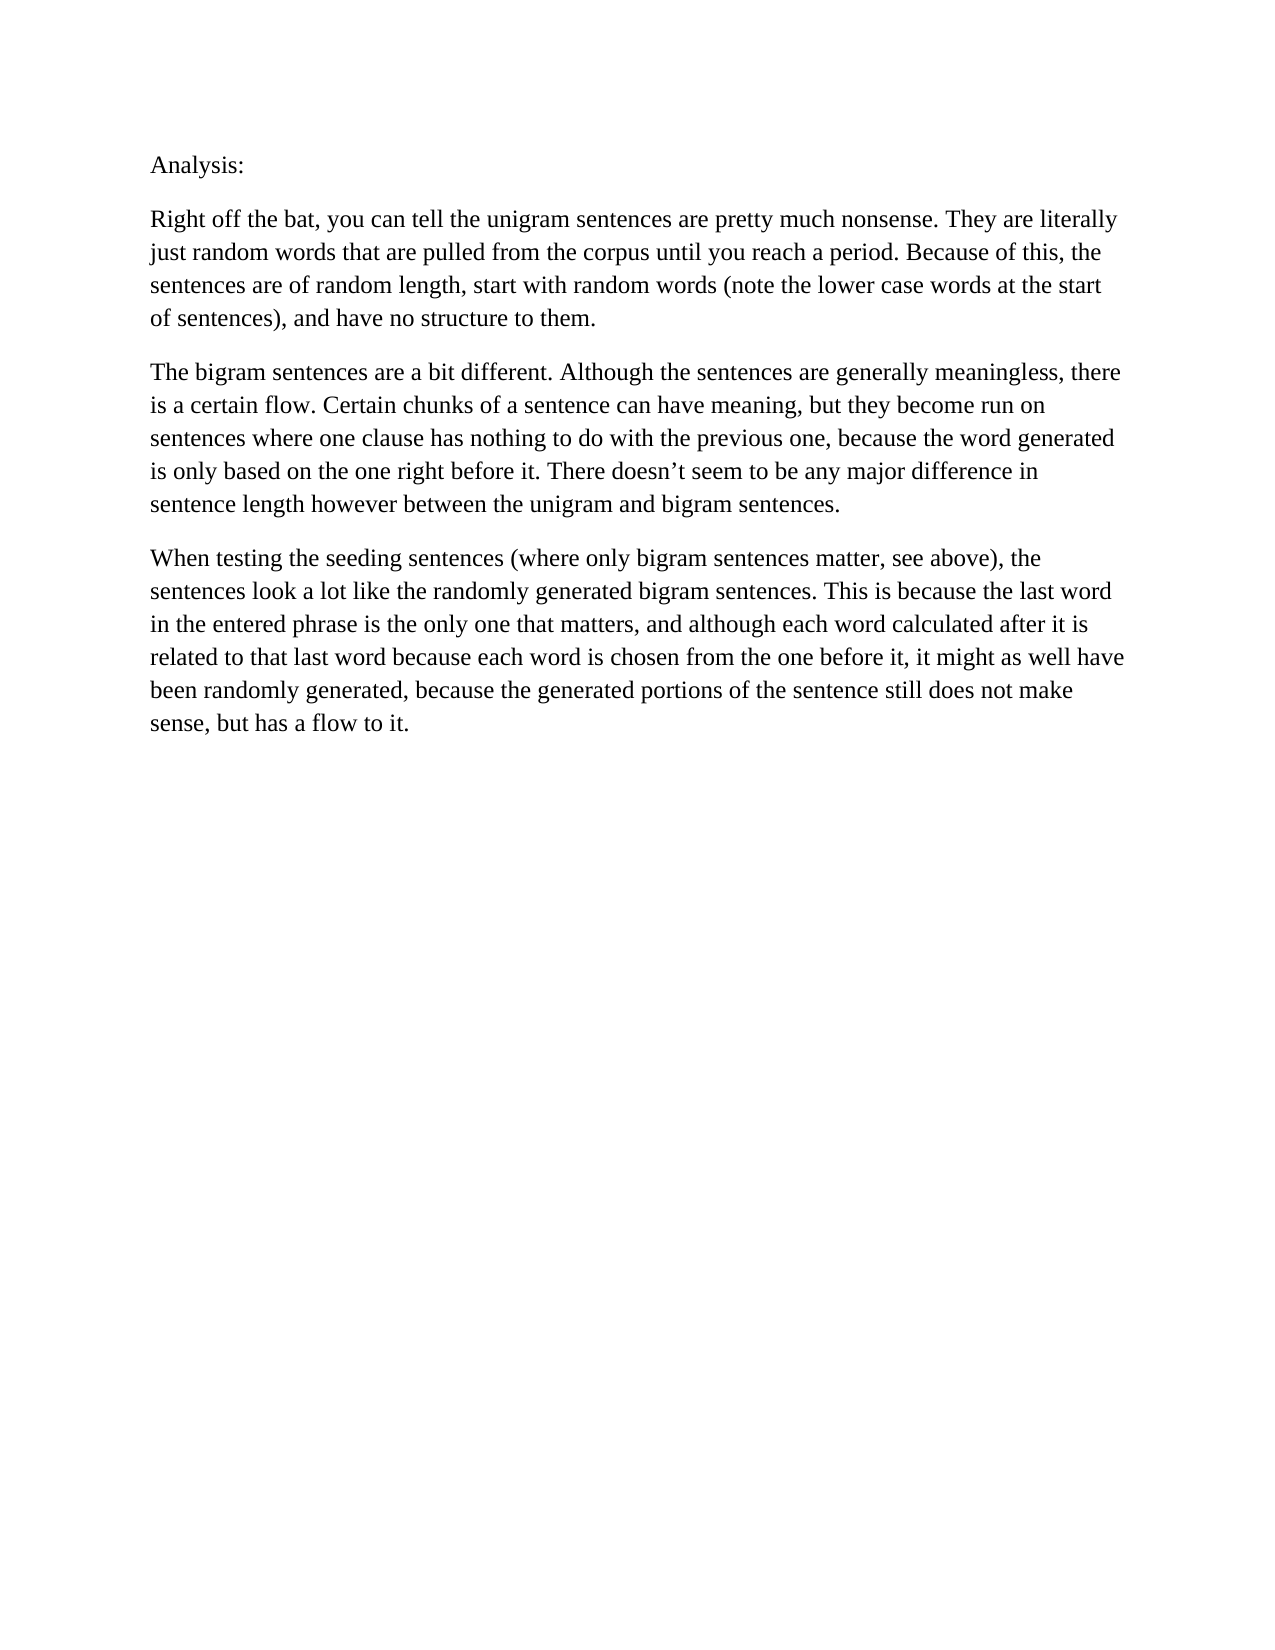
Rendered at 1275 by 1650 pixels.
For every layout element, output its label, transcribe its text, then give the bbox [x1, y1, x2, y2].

text Analysis: [150, 150, 1125, 179]
text The bigram sentences are a bit different. Although the sentences are generally meaningless, there is a certain flow. Certain chunks of a sentence can have meaning, but they become run on sentences where one clause has nothing to do with the previous one, because the word generated is only based on the one right before it. There doesn’t seem to be any major difference in sentence length however between the unigram and bigram sentences. [150, 357, 1125, 518]
text When testing the seeding sentences (where only bigram sentences matter, see above), the sentences look a lot like the randomly generated bigram sentences. This is because the last word in the entered phrase is the only one that matters, and although each word calculated after it is related to that last word because each word is chosen from the one before it, it might as well have been randomly generated, because the generated portions of the sentence still does not make sense, but has a flow to it. [150, 543, 1125, 737]
text Right off the bat, you can tell the unigram sentences are pretty much nonsense. They are literally just random words that are pulled from the corpus until you reach a period. Because of this, the sentences are of random length, start with random words (note the lower case words at the start of sentences), and have no structure to them. [150, 204, 1125, 332]
